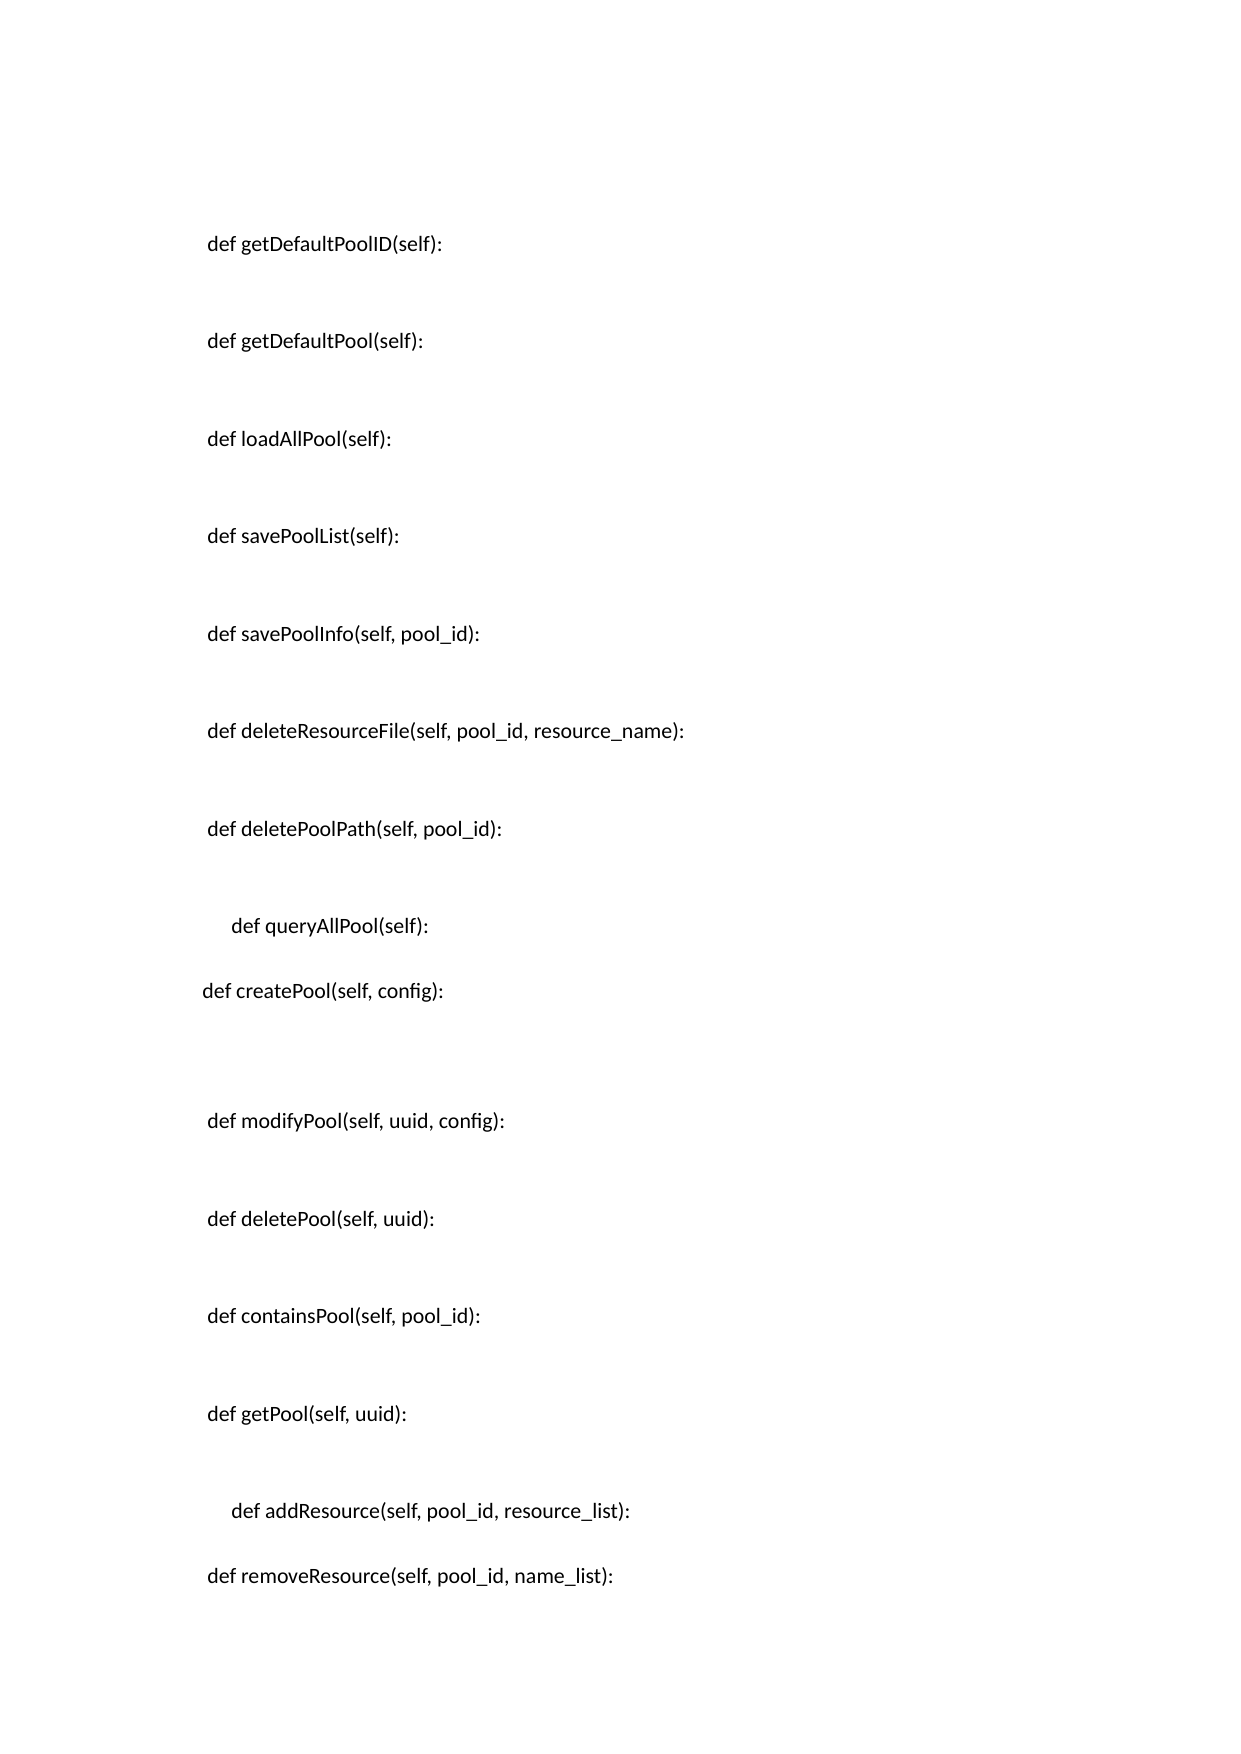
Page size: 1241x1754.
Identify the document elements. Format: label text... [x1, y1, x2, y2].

text def containsPool(self, pool_id): [187, 1299, 1053, 1332]
text def savePoolList(self): [187, 519, 1053, 552]
text def removeResource(self, pool_id, name_list): [187, 1559, 1053, 1592]
text def queryAllPool(self): [187, 909, 1053, 942]
text def deleteResourceFile(self, pool_id, resource_name): [187, 714, 1053, 747]
text def loadAllPool(self): [187, 422, 1053, 454]
text def deletePoolPath(self, pool_id): [187, 812, 1053, 844]
text def getDefaultPoolID(self): [187, 227, 1053, 259]
text def deletePool(self, uuid): [187, 1202, 1053, 1234]
text def modifyPool(self, uuid, config): [187, 1104, 1053, 1137]
text def createPool(self, config): [187, 974, 1053, 1007]
text def savePoolInfo(self, pool_id): [187, 617, 1053, 649]
text def getPool(self, uuid): [187, 1397, 1053, 1429]
text def addResource(self, pool_id, resource_list): [187, 1494, 1053, 1527]
text def getDefaultPool(self): [187, 324, 1053, 357]
